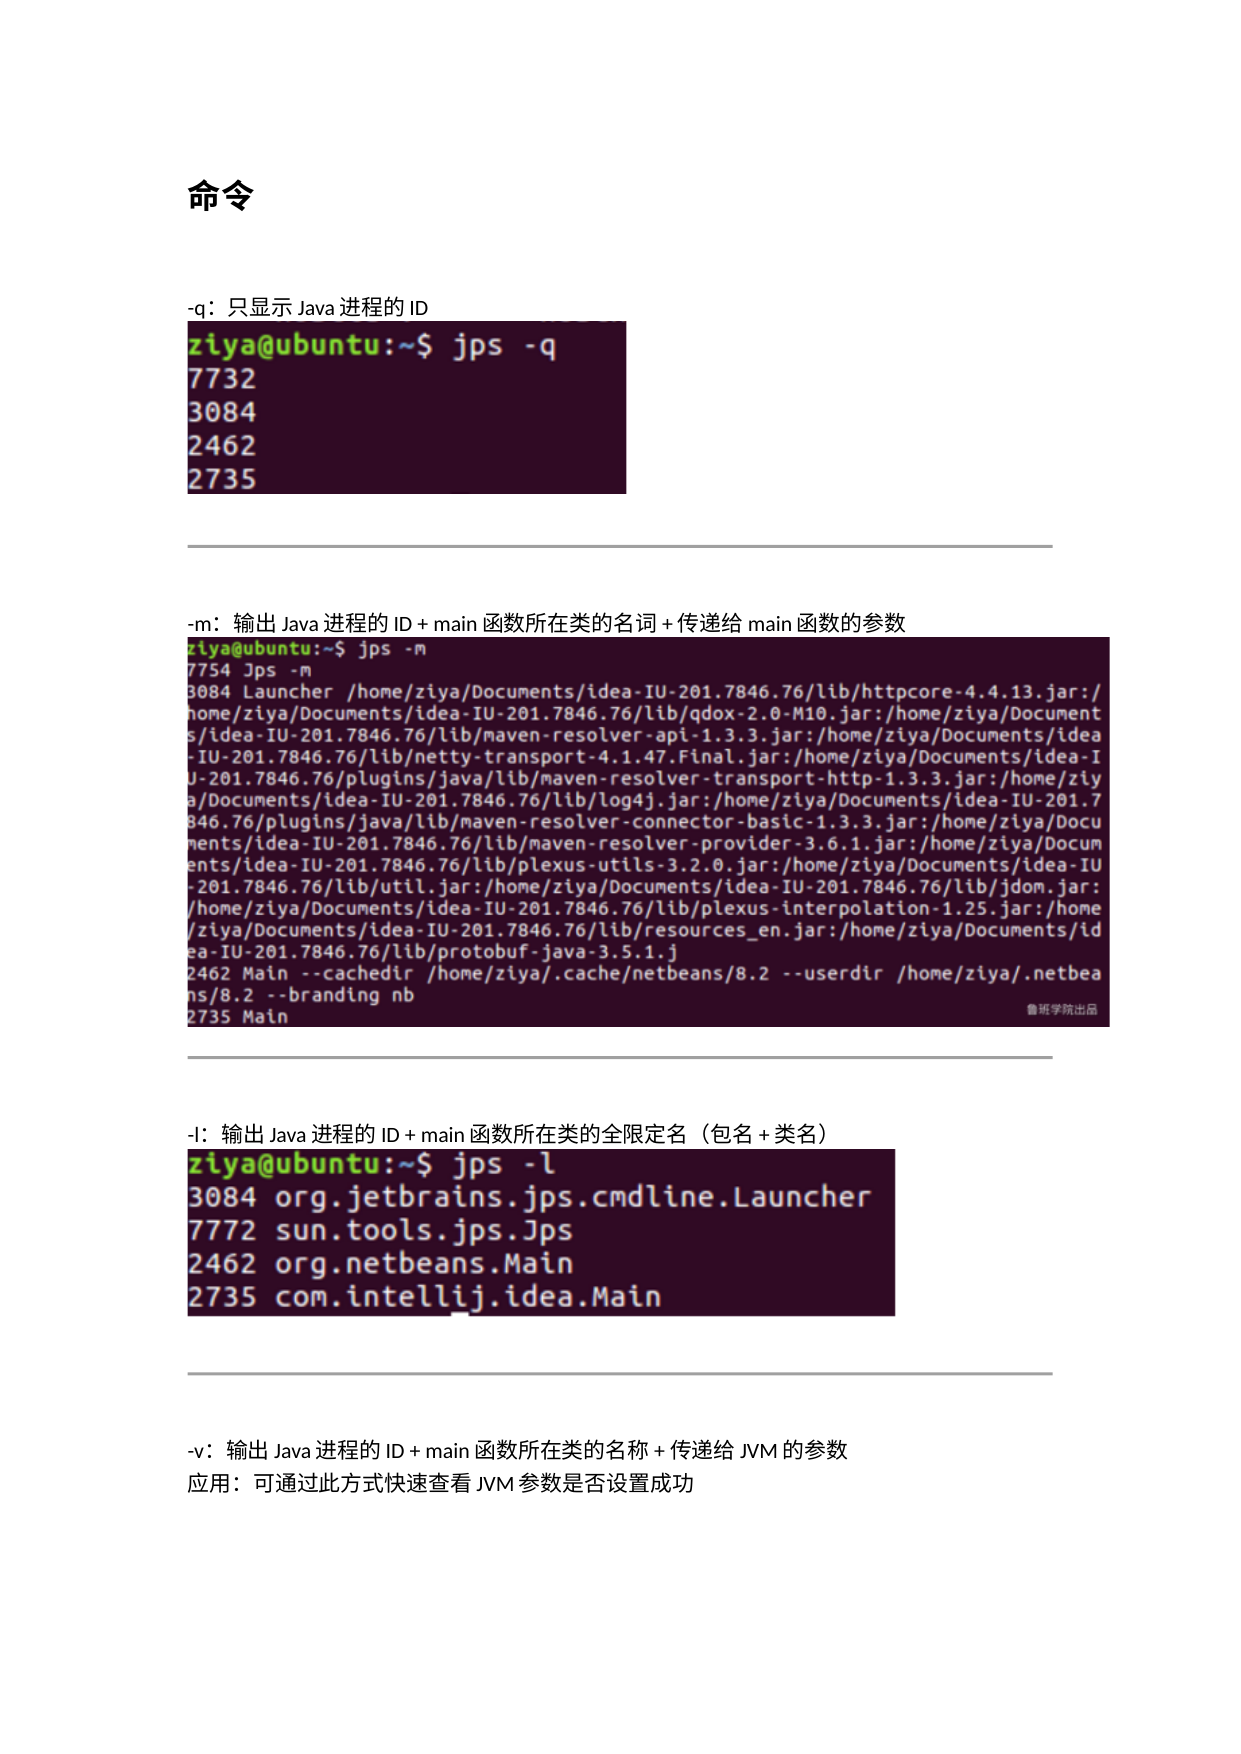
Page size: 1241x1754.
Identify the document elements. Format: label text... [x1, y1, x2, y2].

text -v：输出Java进程的ID + main函数所在类的名称 + 传递给JVM的参数 [187, 1433, 1053, 1465]
picture [187, 1149, 897, 1318]
picture [187, 637, 1110, 1027]
text -m：输出Java进程的ID + main函数所在类的名词 + 传递给main函数的参数 [187, 605, 1053, 637]
text 应用：可通过此方式快速查看JVM参数是否设置成功 [187, 1465, 1053, 1498]
subtitle 命令 [187, 162, 1053, 227]
picture [187, 321, 627, 494]
text -q：只显示Java进程的ID [187, 289, 1053, 322]
text -l：输出Java进程的ID + main函数所在类的全限定名（包名 + 类名） [187, 1117, 1053, 1149]
